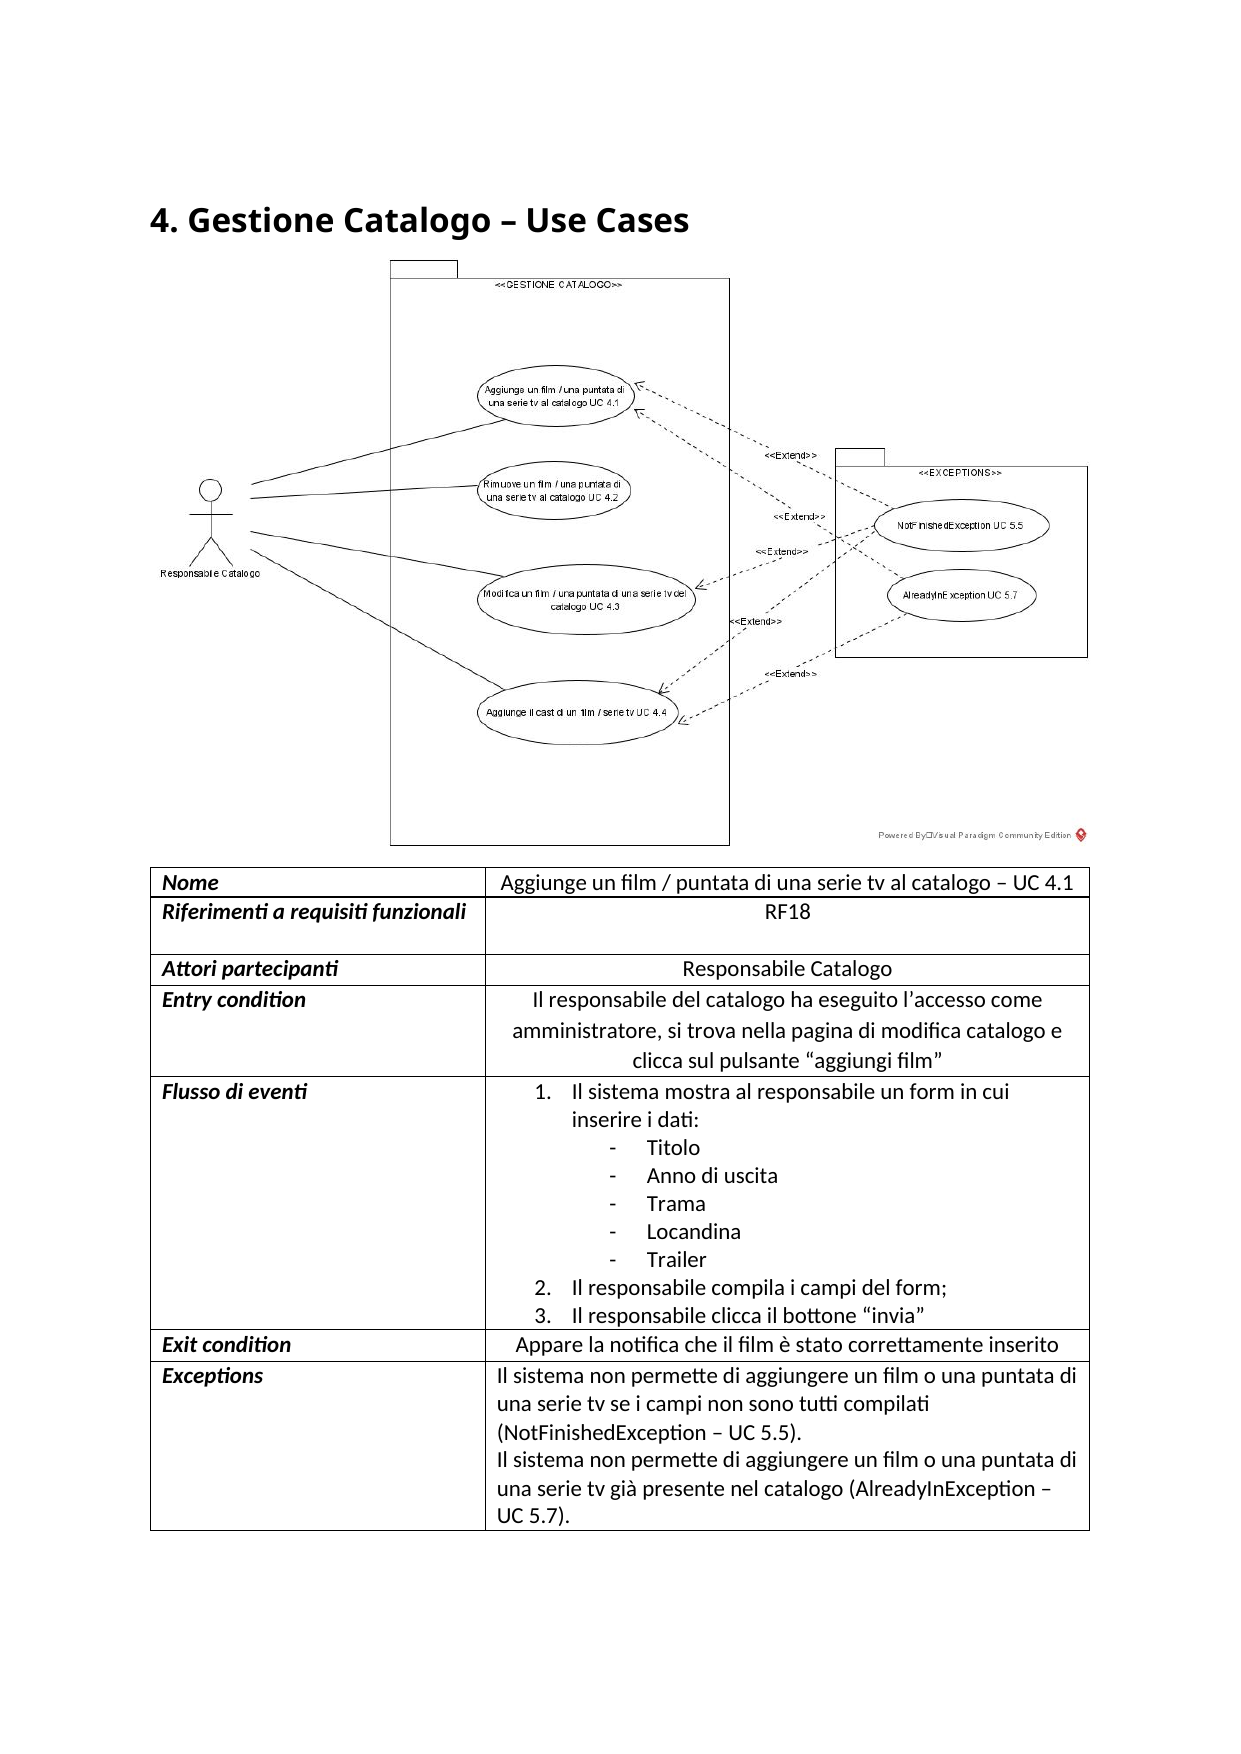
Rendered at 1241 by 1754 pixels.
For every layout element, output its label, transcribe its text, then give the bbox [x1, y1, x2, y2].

table_cell Il sistema non permette di aggiungere un film o una puntata di una serie tv se i campi non sono tutti compilati (NotFinishedException – UC 5.5). Il sistema non permette di aggiungere un film o una puntata di una serie tv già presente nel catalogo (AlreadyInException – UC 5.7). [486, 1362, 1089, 1530]
table_cell Entry condition [151, 986, 485, 1076]
table_cell Riferimenti a requisiti funzionali [151, 898, 485, 953]
text 4. Gestione Catalogo – Use Cases [150, 197, 1090, 242]
table_cell Il sistema mostra al responsabile un form in cui inserire i dati: Titolo Anno di uscita Trama Locandina Trailer Il responsabile compila i campi del form; Il responsabile clicca il bottone “invia” [486, 1077, 1089, 1329]
table_cell Appare la notifica che il film è stato correttamente inserito [486, 1330, 1089, 1361]
table_cell Attori partecipanti [151, 955, 485, 984]
table_header Nome [151, 868, 485, 896]
table_header Aggiunge un film / puntata di una serie tv al catalogo – UC 4.1 [486, 868, 1089, 896]
table_cell Exceptions [151, 1362, 485, 1530]
table_cell Exit condition [151, 1330, 485, 1361]
table_cell Responsabile Catalogo [486, 955, 1089, 984]
table_cell Il responsabile del catalogo ha eseguito l’accesso come amministratore, si trova nella pagina di modifica catalogo e clicca sul pulsante “aggiungi film” [486, 986, 1089, 1076]
table_cell RF18 [486, 898, 1089, 953]
picture [150, 258, 1091, 849]
table_cell Flusso di eventi [151, 1077, 485, 1329]
